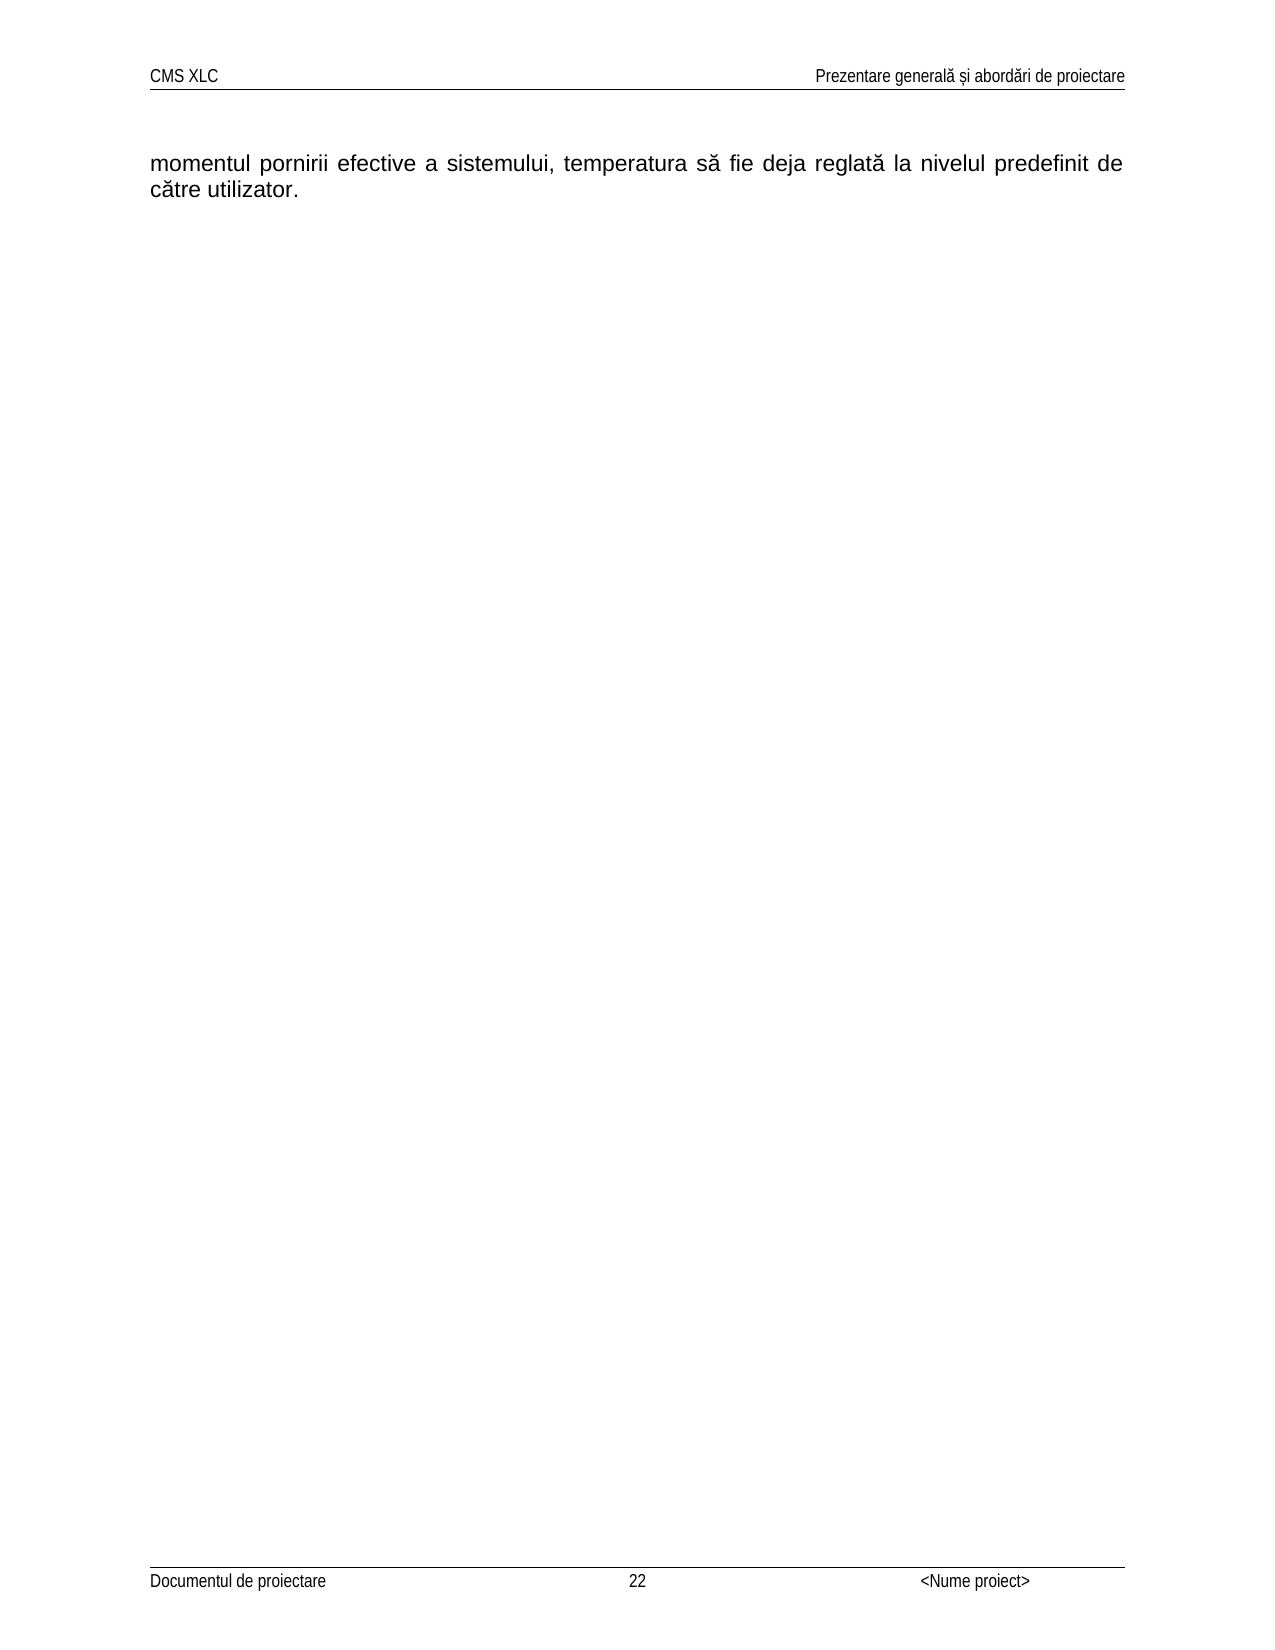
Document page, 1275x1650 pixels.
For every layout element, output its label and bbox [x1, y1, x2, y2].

text [150, 150, 1125, 203]
